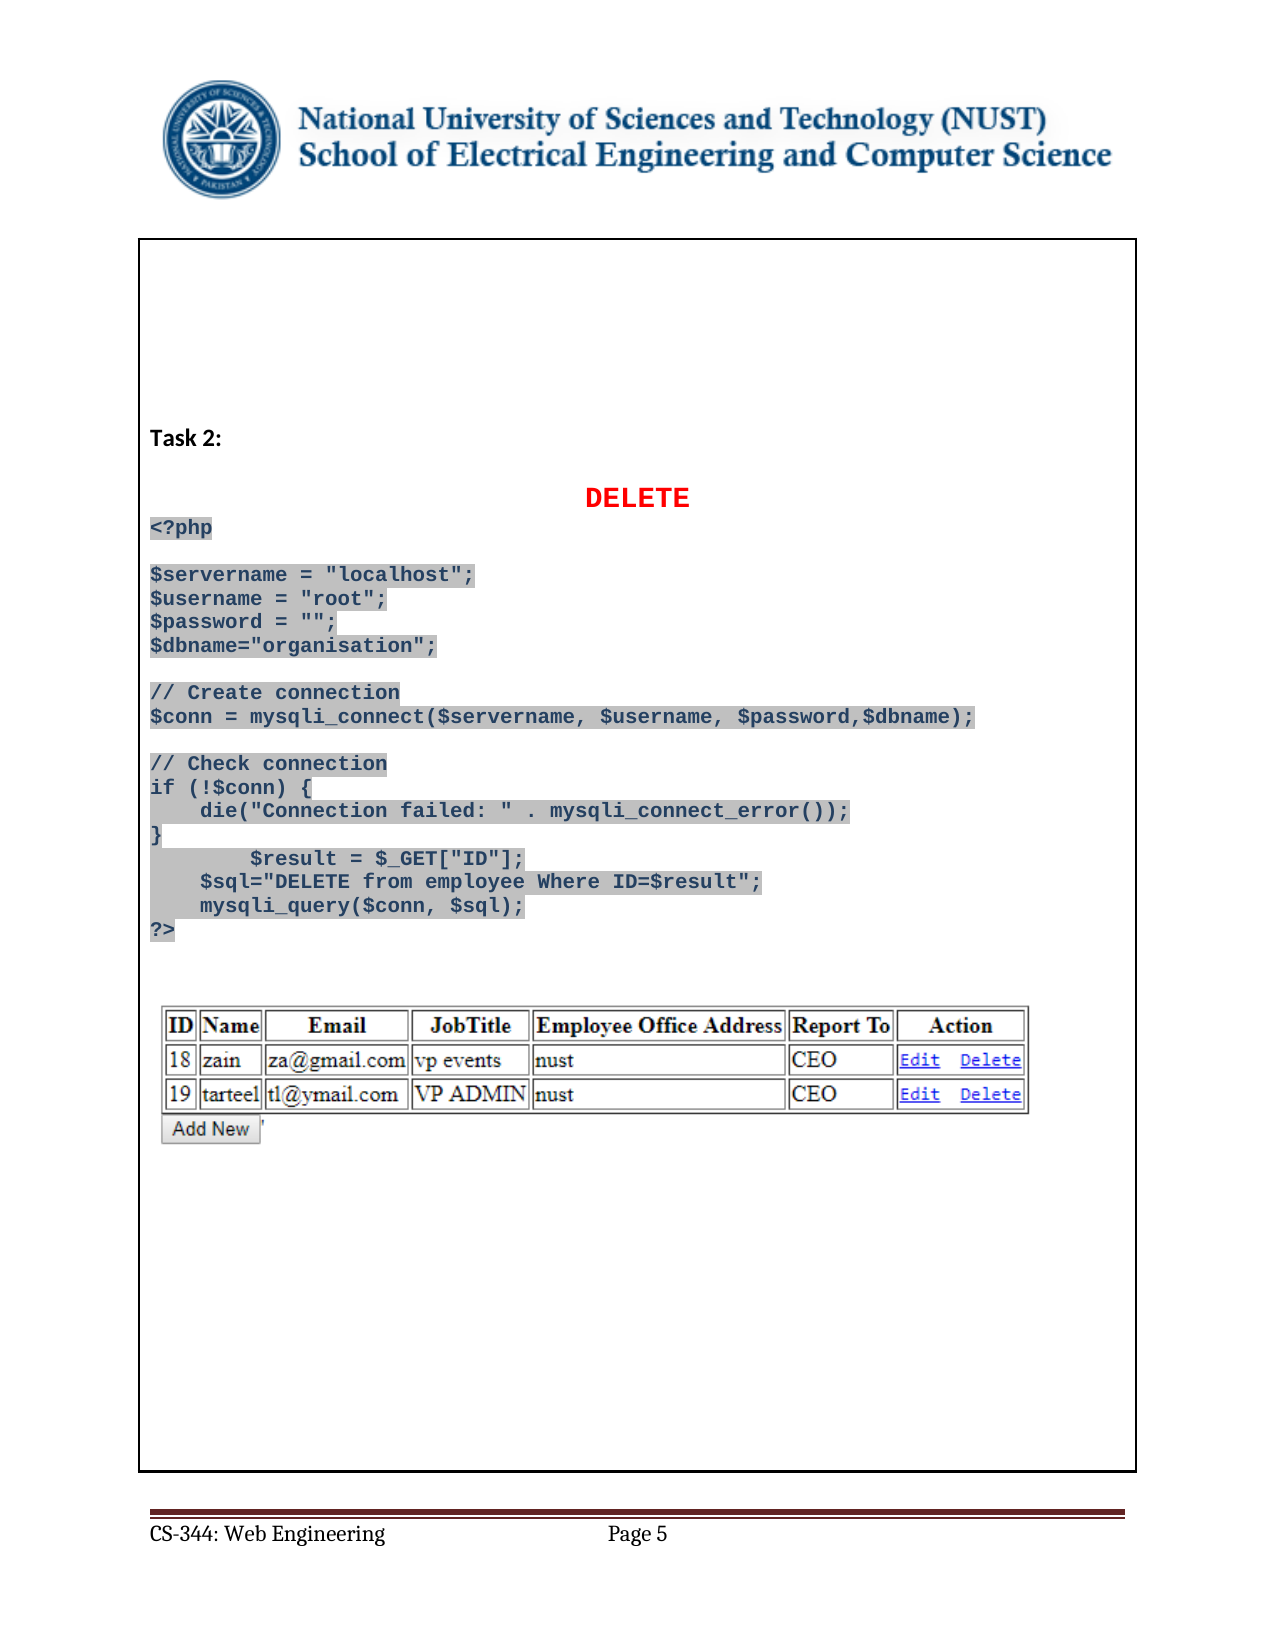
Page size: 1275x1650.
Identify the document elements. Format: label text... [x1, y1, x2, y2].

picture [150, 1003, 1125, 1200]
picture [150, 75, 1125, 210]
